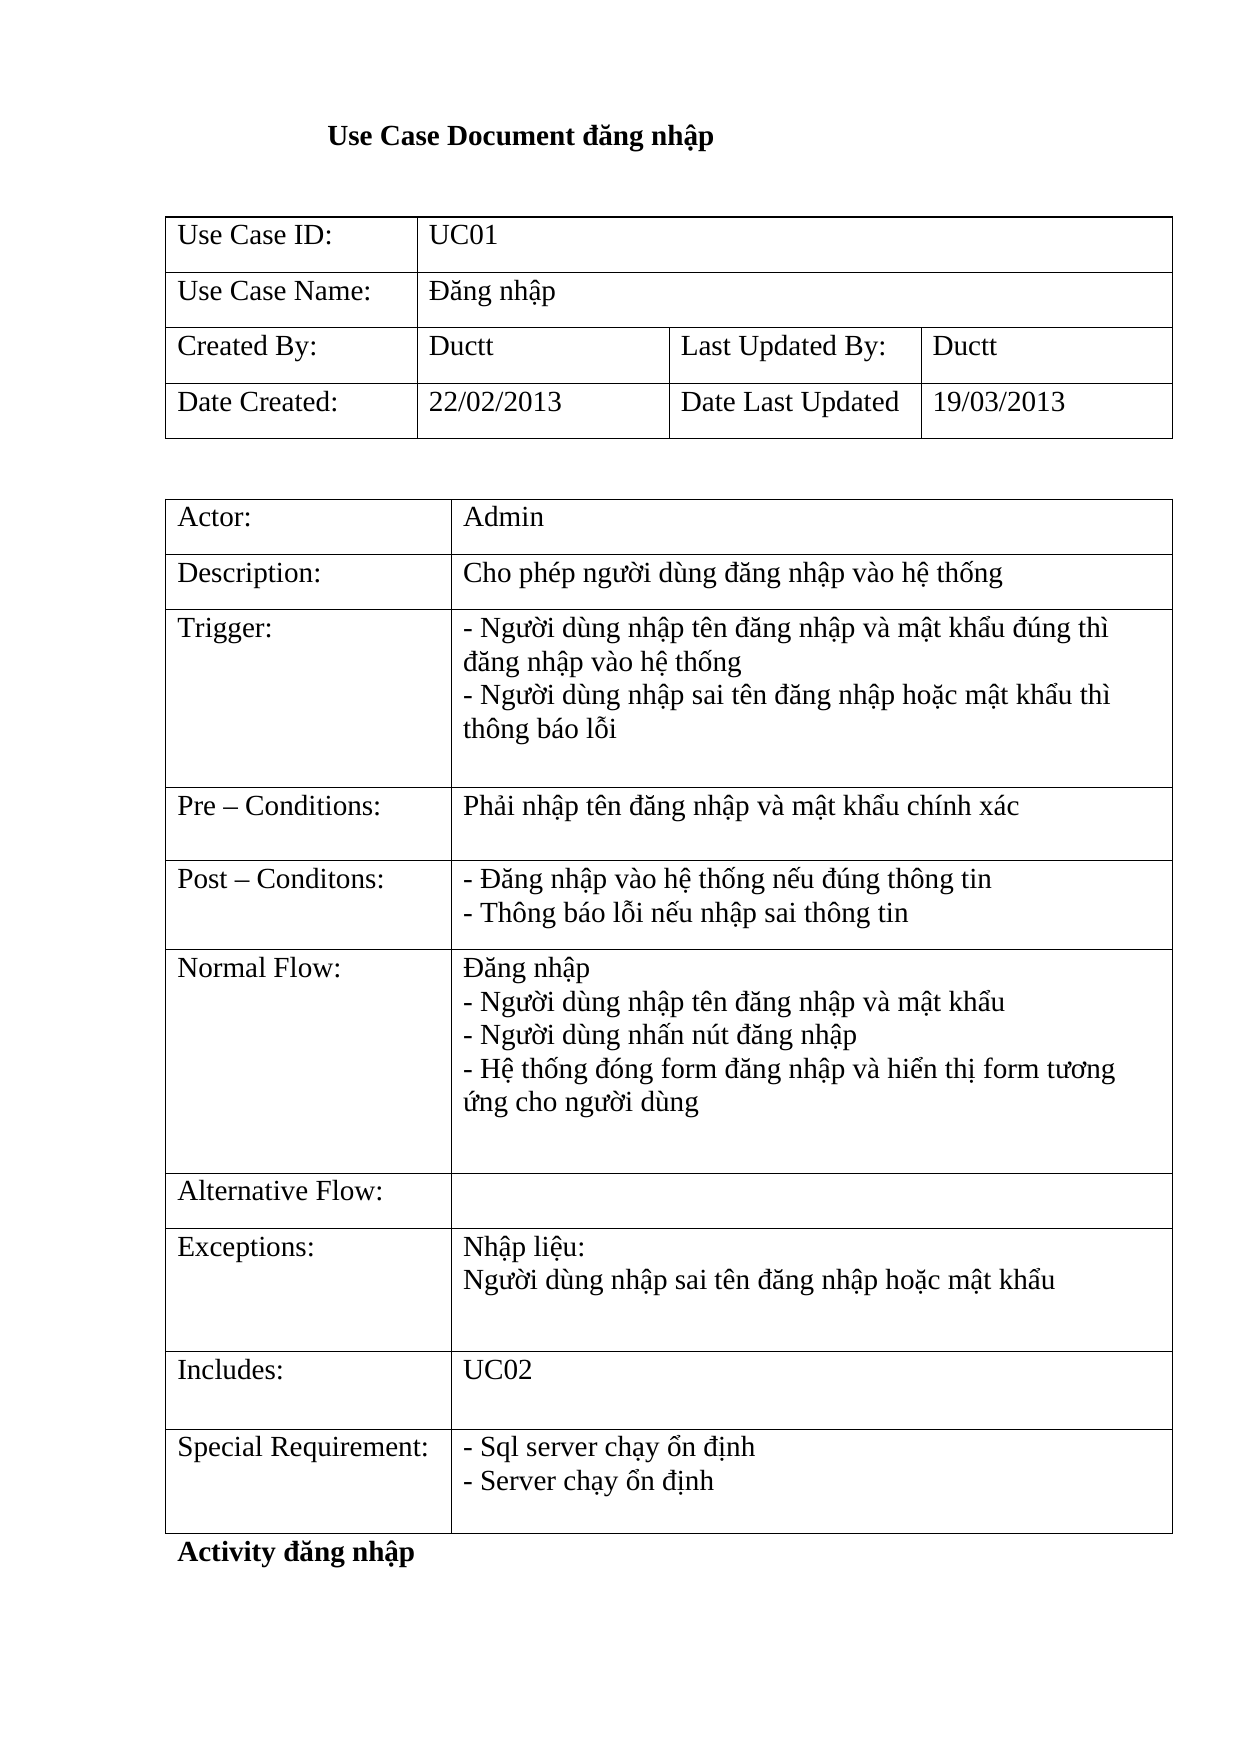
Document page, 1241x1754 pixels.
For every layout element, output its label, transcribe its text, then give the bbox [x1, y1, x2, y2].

table_cell Đăng nhập - Người dùng nhập tên đăng nhập và mật khẩu - Người dùng nhấn nút đăng nhập - Hệ thống đóng form đăng nhập và hiển thị form tương ứng cho người dùng [452, 950, 1172, 1172]
table_header Admin [452, 500, 1172, 554]
table_cell Date Last Updated [670, 384, 921, 438]
table_cell - Người dùng nhập tên đăng nhập và mật khẩu đúng thì đăng nhập vào hệ thống - Người dùng nhập sai tên đăng nhập hoặc mật khẩu thì thông báo lỗi [452, 610, 1172, 787]
table_cell Normal Flow: [166, 950, 451, 1172]
table_cell - Đăng nhập vào hệ thống nếu đúng thông tin - Thông báo lỗi nếu nhập sai thông tin [452, 861, 1172, 949]
table_cell Includes: [166, 1352, 451, 1428]
table_header Use Case ID: [166, 218, 417, 272]
table_cell Nhập liệu: Người dùng nhập sai tên đăng nhập hoặc mật khẩu [452, 1229, 1172, 1351]
table_cell Ductt [418, 328, 669, 383]
table_cell Pre – Conditions: [166, 788, 451, 860]
table_cell Exceptions: [166, 1229, 451, 1351]
table_header UC01 [418, 218, 1172, 272]
table_cell - Sql server chạy ổn định - Server chạy ổn định [452, 1430, 1172, 1533]
table_cell 19/03/2013 [922, 384, 1172, 438]
table_cell Special Requirement: [166, 1430, 451, 1533]
table_cell 22/02/2013 [418, 384, 669, 438]
table_cell Description: [166, 555, 451, 609]
table_cell Alternative Flow: [166, 1174, 451, 1228]
table_cell Post – Conditons: [166, 861, 451, 949]
table_cell [452, 1174, 1172, 1228]
table_cell Use Case Name: [166, 273, 417, 327]
table_cell Ductt [922, 328, 1172, 383]
table_cell Cho phép người dùng đăng nhập vào hệ thống [452, 555, 1172, 609]
table_cell Trigger: [166, 610, 451, 787]
table_cell Đăng nhập [418, 273, 1172, 327]
table_cell Created By: [166, 328, 417, 383]
table_cell Phải nhập tên đăng nhập và mật khẩu chính xác [452, 788, 1172, 860]
table_header Actor: [166, 500, 451, 554]
list Activity đăng nhập [177, 1534, 1150, 1567]
list Use Case Document đăng nhập [327, 118, 1150, 152]
table_cell Last Updated By: [670, 328, 921, 383]
table_cell UC02 [452, 1352, 1172, 1428]
table_cell Date Created: [166, 384, 417, 438]
